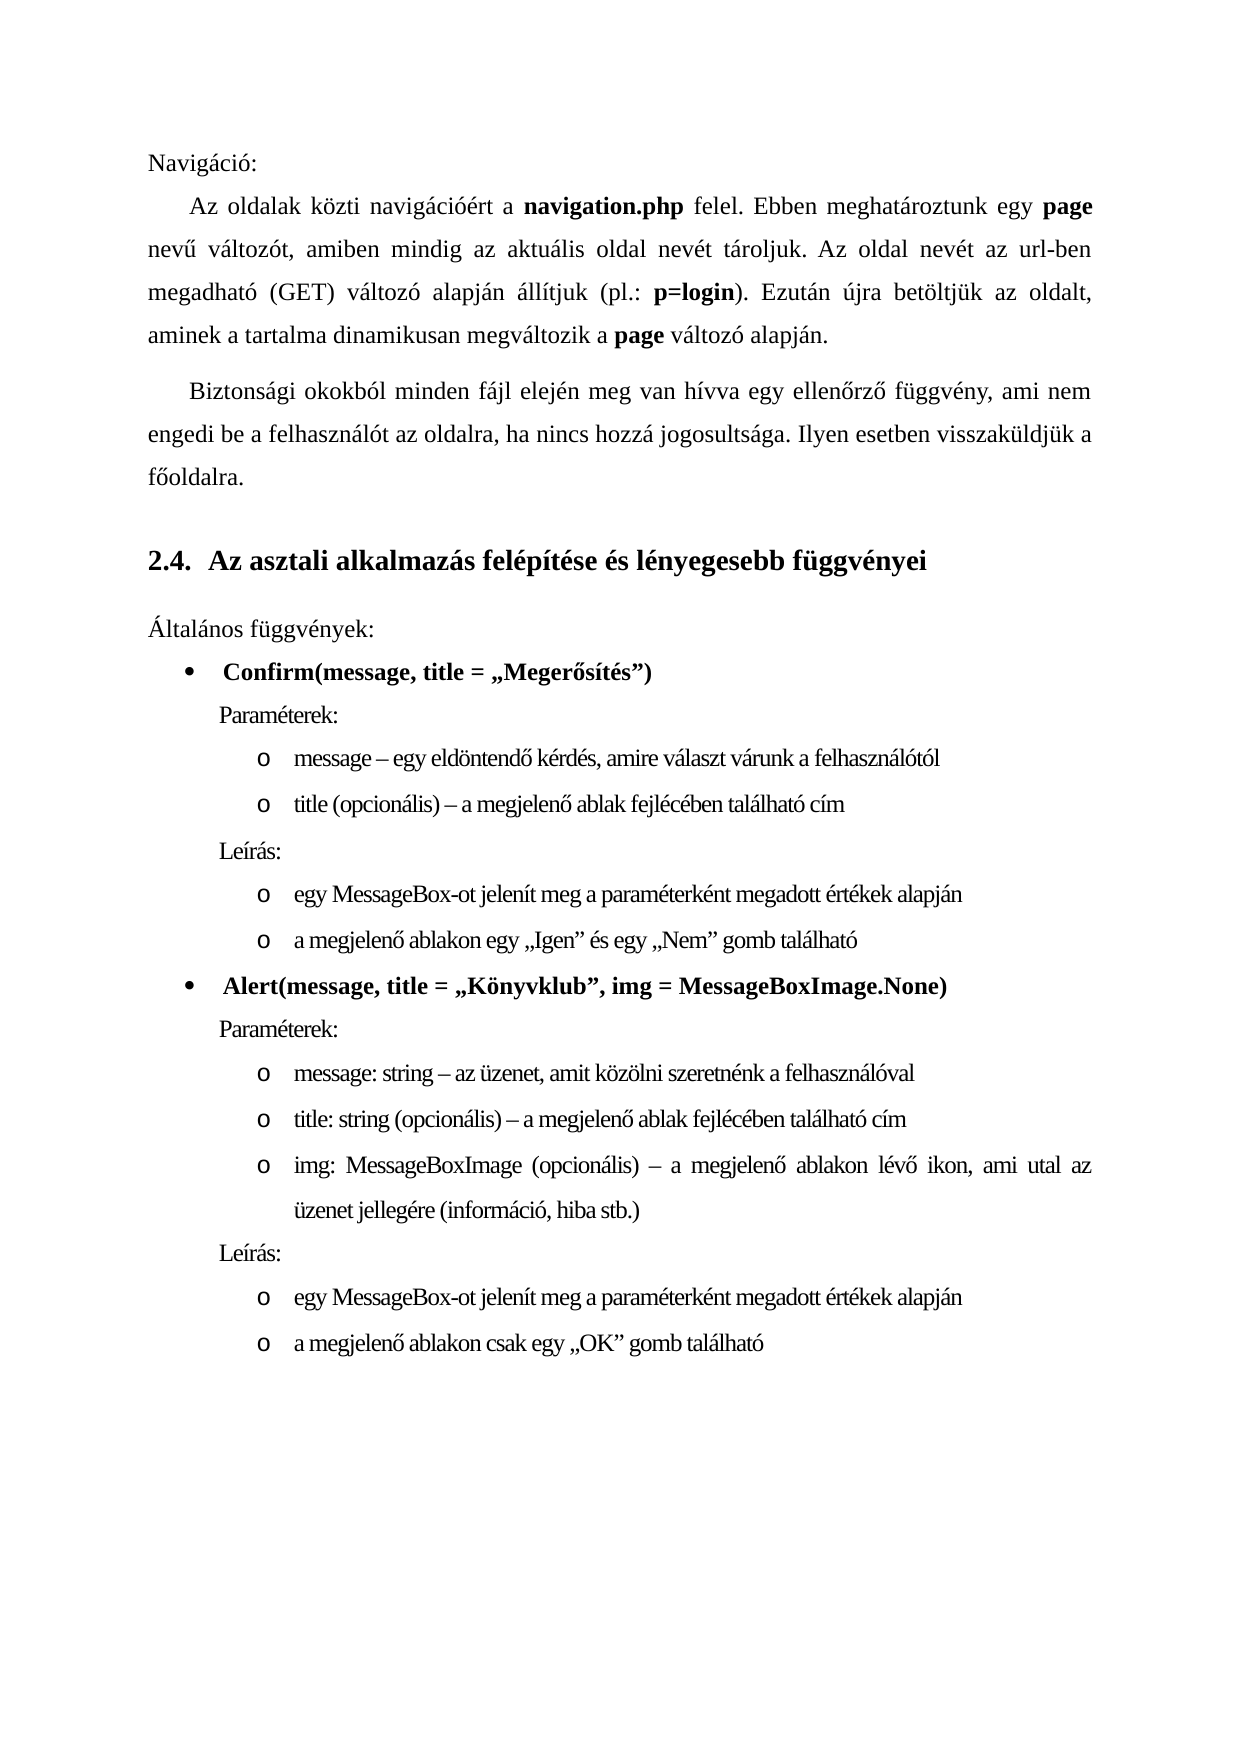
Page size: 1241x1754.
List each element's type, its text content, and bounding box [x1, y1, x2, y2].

title a megjelenő ablakon csak egy „OK” gomb található [256, 1328, 1093, 1359]
title message: string – az üzenet, amit közölni szeretnénk a felhasználóval [256, 1058, 1093, 1088]
text Az oldalak közti navigációért a navigation.php felel. Ebben meghatároztunk egy page nevű változót, amiben mindig az aktuális oldal nevét tároljuk. Az oldal nevét az url-ben megadható (GET) változó alapján állítjuk (pl.: p=login). Ezután újra betöltjük az oldalt, aminek a tartalma dinamikusan megváltozik a page változó alapján. [148, 191, 1093, 349]
list Confirm(message, title = „Megerősítés”) [185, 657, 1093, 686]
title Paraméterek: [148, 700, 1093, 729]
title img: MessageBoxImage (opcionális) – a megjelenő ablakon lévő ikon, ami utal az üzenet jellegére (információ, hiba stb.) [256, 1150, 1093, 1224]
subtitle Az asztali alkalmazás felépítése és lényegesebb függvényei [148, 543, 1093, 576]
title egy MessageBox-ot jelenít meg a paraméterként megadott értékek alapján [256, 1282, 1093, 1312]
title message – egy eldöntendő kérdés, amire választ várunk a felhasználótól [256, 743, 1093, 774]
text Biztonsági okokból minden fájl elején meg van hívva egy ellenőrző függvény, ami nem engedi be a felhasználót az oldalra, ha nincs hozzá jogosultsága. Ilyen esetben visszaküldjük a főoldalra. [148, 376, 1093, 491]
title Leírás: [148, 1238, 1093, 1267]
title title: string (opcionális) – a megjelenő ablak fejlécében található cím [256, 1104, 1093, 1135]
title Paraméterek: [148, 1014, 1093, 1043]
title egy MessageBox-ot jelenít meg a paraméterként megadott értékek alapján [256, 879, 1093, 910]
text Navigáció: [148, 148, 1093, 176]
title title (opcionális) – a megjelenő ablak fejlécében található cím [256, 789, 1093, 820]
text Általános függvények: [148, 614, 1093, 643]
title a megjelenő ablakon egy „Igen” és egy „Nem” gomb található [256, 925, 1093, 956]
title Leírás: [148, 836, 1093, 864]
list Alert(message, title = „Könyvklub”, img = MessageBoxImage.None) [185, 971, 1093, 1000]
